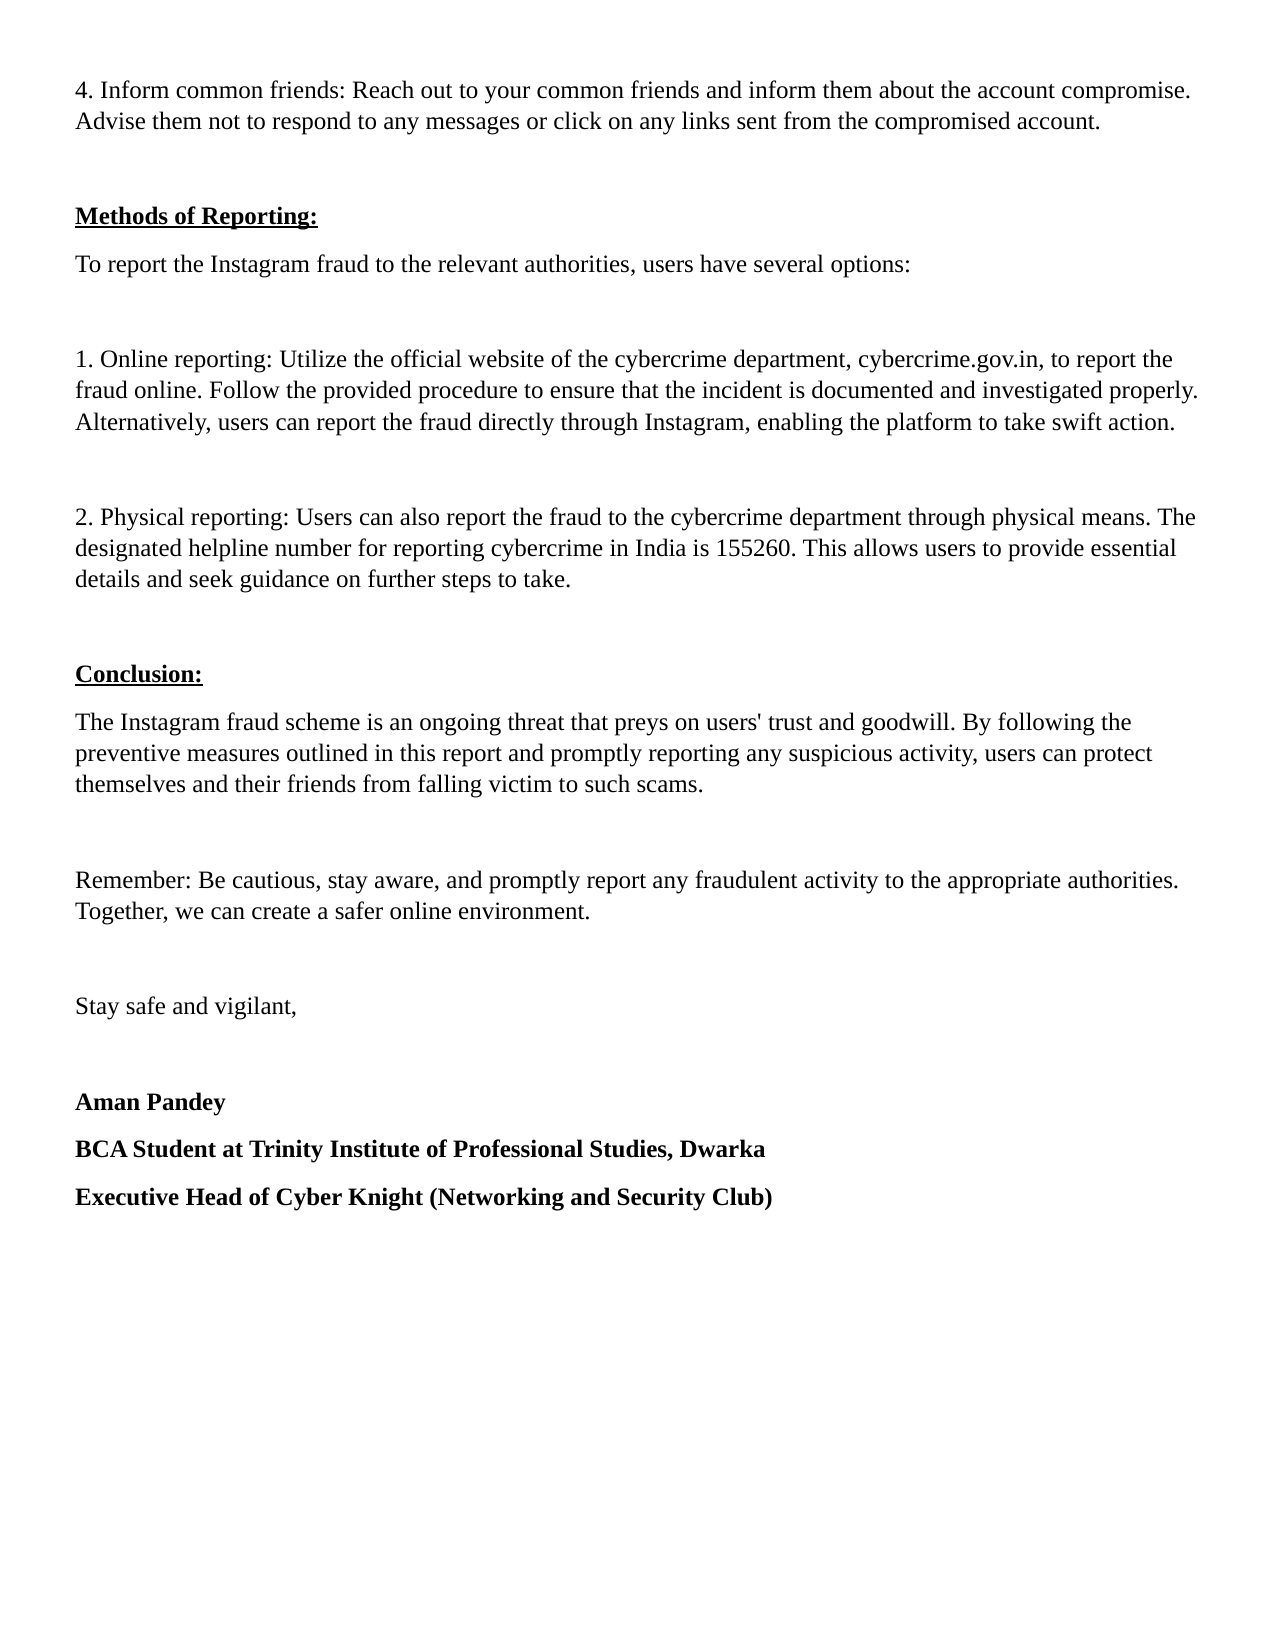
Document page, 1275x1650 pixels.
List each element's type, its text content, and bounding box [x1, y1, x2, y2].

text Stay safe and vigilant, [75, 991, 1200, 1020]
text Executive Head of Cyber Knight (Networking and Security Club) [75, 1182, 1200, 1211]
text Aman Pandey [75, 1087, 1200, 1115]
text BCA Student at Trinity Institute of Professional Studies, Dwarka [75, 1134, 1200, 1163]
text Conclusion: [75, 659, 1200, 688]
text The Instagram fraud scheme is an ongoing threat that preys on users' trust and goodwill. By following the preventive measures outlined in this report and promptly reporting any suspicious activity, users can protect themselves and their friends from falling victim to such scams. [75, 707, 1200, 798]
text 2. Physical reporting: Users can also report the fraud to the cybercrime department through physical means. The designated helpline number for reporting cybercrime in India is 155260. This allows users to provide essential details and seek guidance on further steps to take. [75, 502, 1200, 593]
text Methods of Reporting: [75, 201, 1200, 230]
text 1. Online reporting: Utilize the official website of the cybercrime department, cybercrime.gov.in, to report the fraud online. Follow the provided procedure to ensure that the incident is documented and investigated properly. Alternatively, users can report the fraud directly through Instagram, enabling the platform to take swift action. [75, 344, 1200, 435]
text Remember: Be cautious, stay aware, and promptly report any fraudulent activity to the appropriate authorities. Together, we can create a safer online environment. [75, 865, 1200, 924]
text To report the Instagram fraud to the relevant authorities, users have several options: [75, 249, 1200, 278]
text 4. Inform common friends: Reach out to your common friends and inform them about the account compromise. Advise them not to respond to any messages or click on any links sent from the compromised account. [75, 75, 1200, 135]
